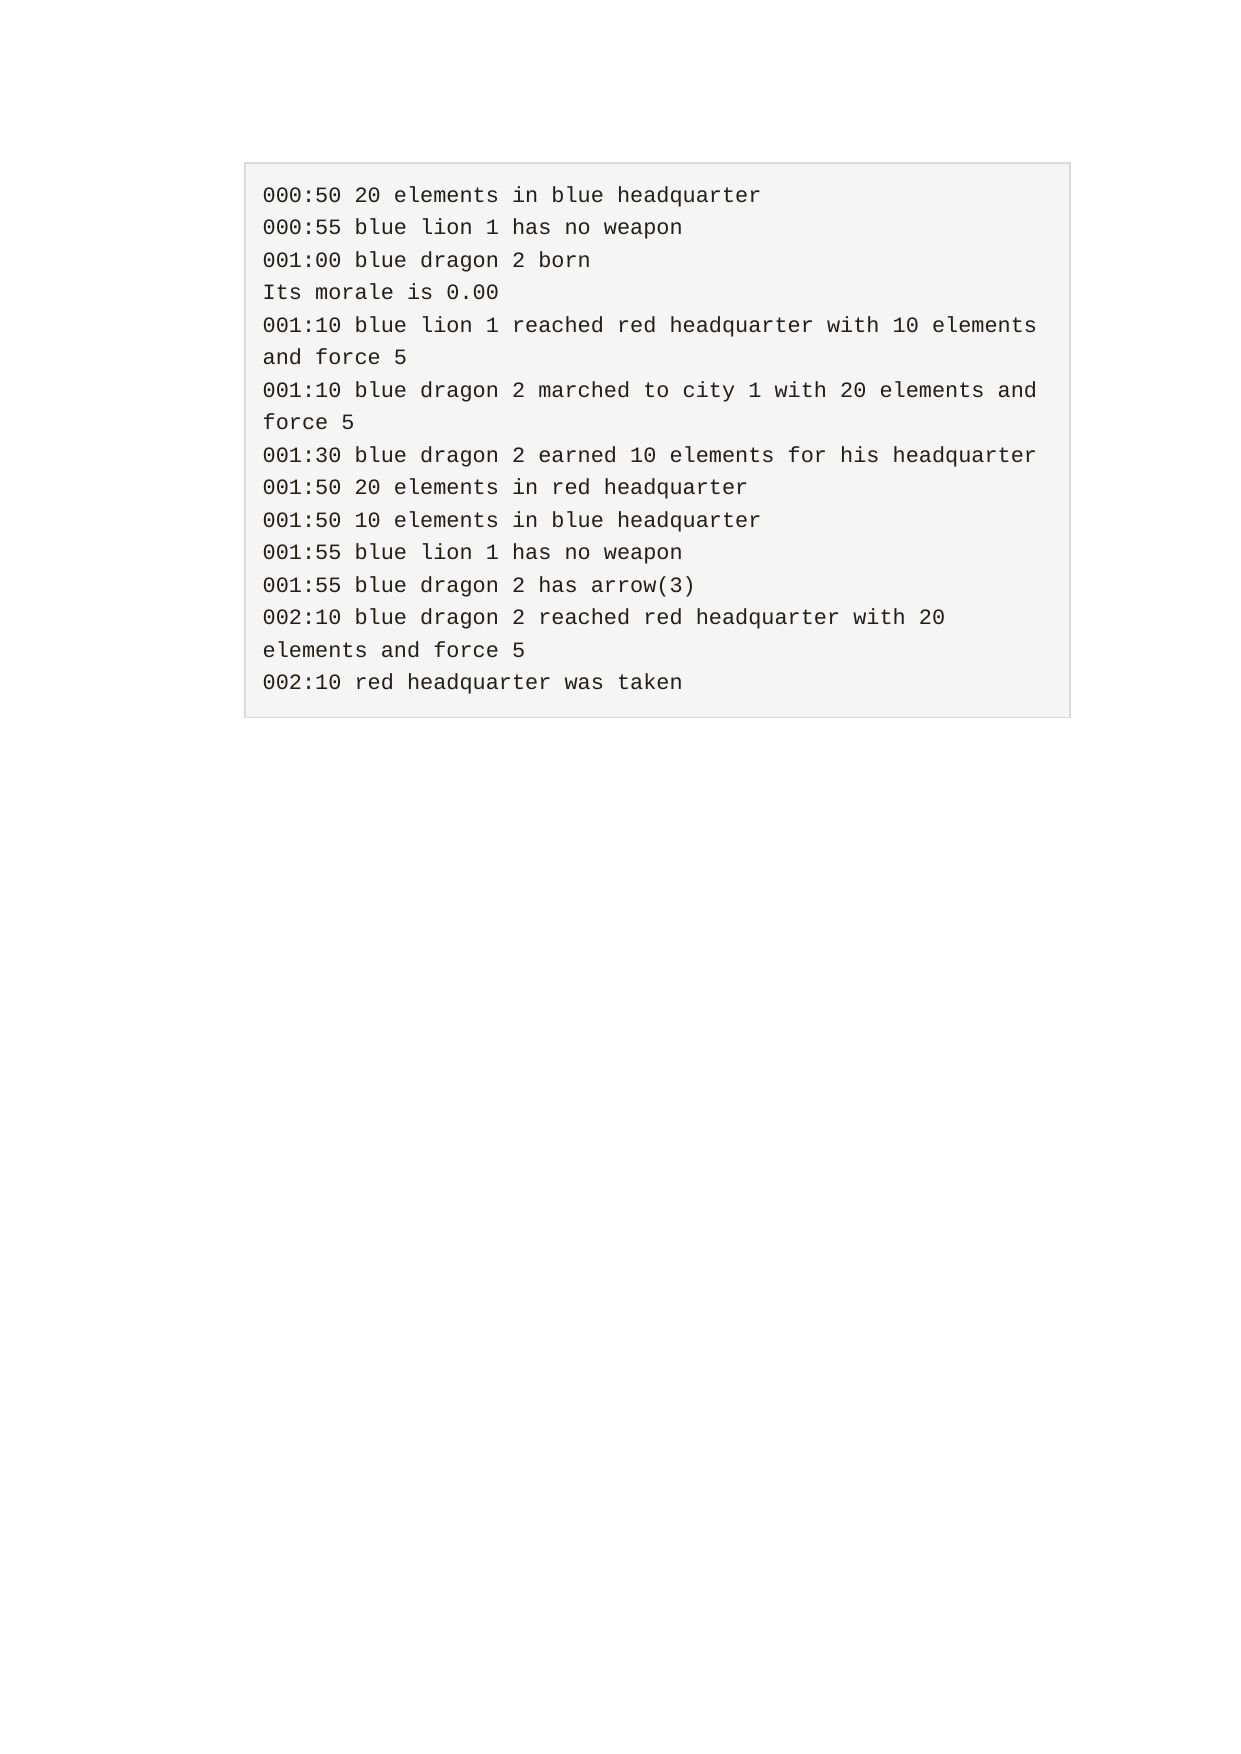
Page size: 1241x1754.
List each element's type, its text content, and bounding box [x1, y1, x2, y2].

text 001:50 10 elements in blue headquarter [246, 487, 1069, 519]
text 000:55 blue lion 1 has no weapon [246, 194, 1069, 227]
text 001:55 blue lion 1 has no weapon [246, 519, 1069, 552]
text 002:10 red headquarter was taken [246, 649, 1069, 717]
text 001:30 blue dragon 2 earned 10 elements for his headquarter [246, 422, 1069, 454]
text 001:00 blue dragon 2 born [246, 227, 1069, 259]
text 002:10 blue dragon 2 reached red headquarter with 20 elements and force 5 [246, 584, 1069, 649]
text 000:50 20 elements in blue headquarter [246, 164, 1069, 194]
text 001:10 blue dragon 2 marched to city 1 with 20 elements and force 5 [246, 357, 1069, 422]
text 001:50 20 elements in red headquarter [246, 454, 1069, 487]
text Its morale is 0.00 [246, 259, 1069, 292]
text 001:55 blue dragon 2 has arrow(3) [246, 552, 1069, 584]
text 001:10 blue lion 1 reached red headquarter with 10 elements and force 5 [246, 292, 1069, 357]
